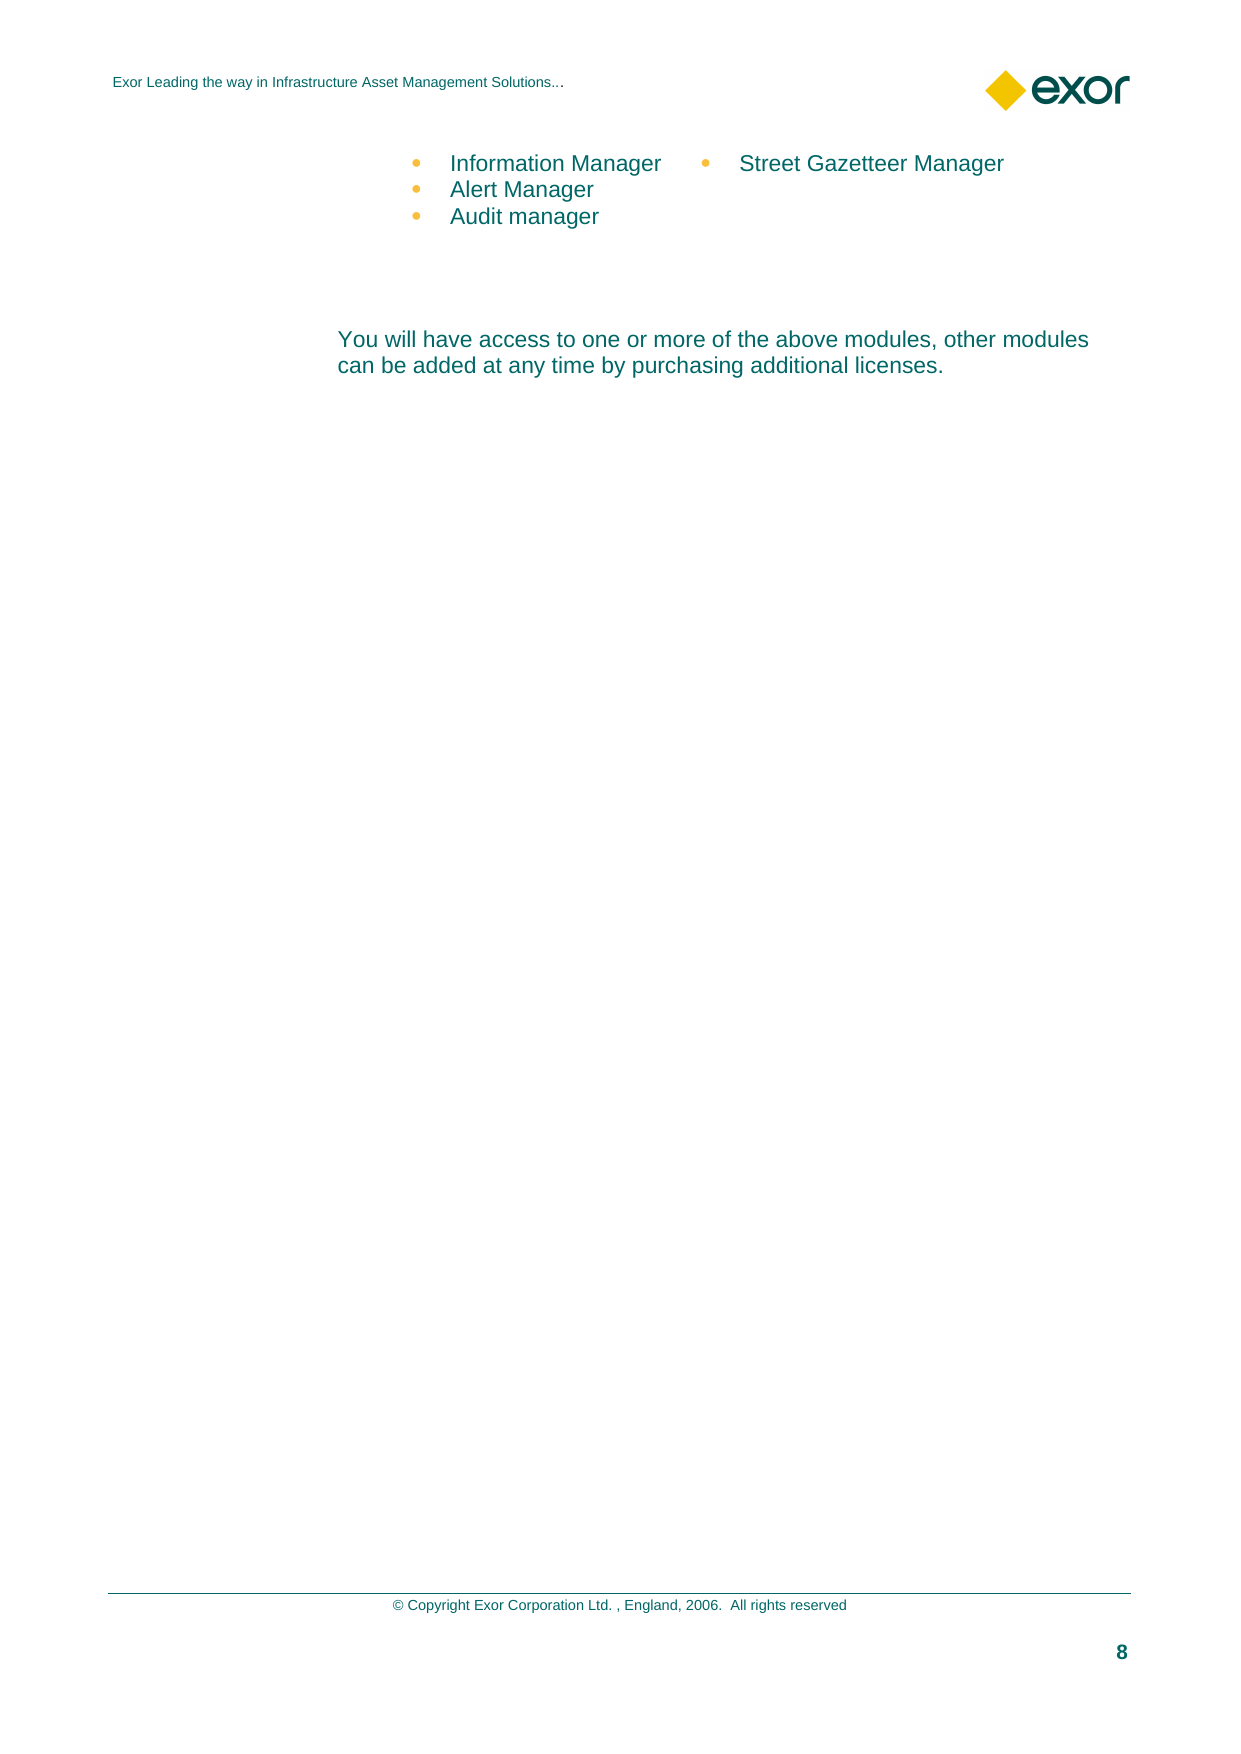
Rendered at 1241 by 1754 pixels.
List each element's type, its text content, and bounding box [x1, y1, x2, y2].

picture [984, 70, 1130, 111]
text You will have access to one or more of the above modules, other modules can be added at any time by purchasing additional licenses. [337, 326, 1128, 378]
table_cell Information Manager Alert Manager Audit manager [401, 150, 690, 326]
table_cell Street Gazetteer Manager [690, 150, 1016, 326]
